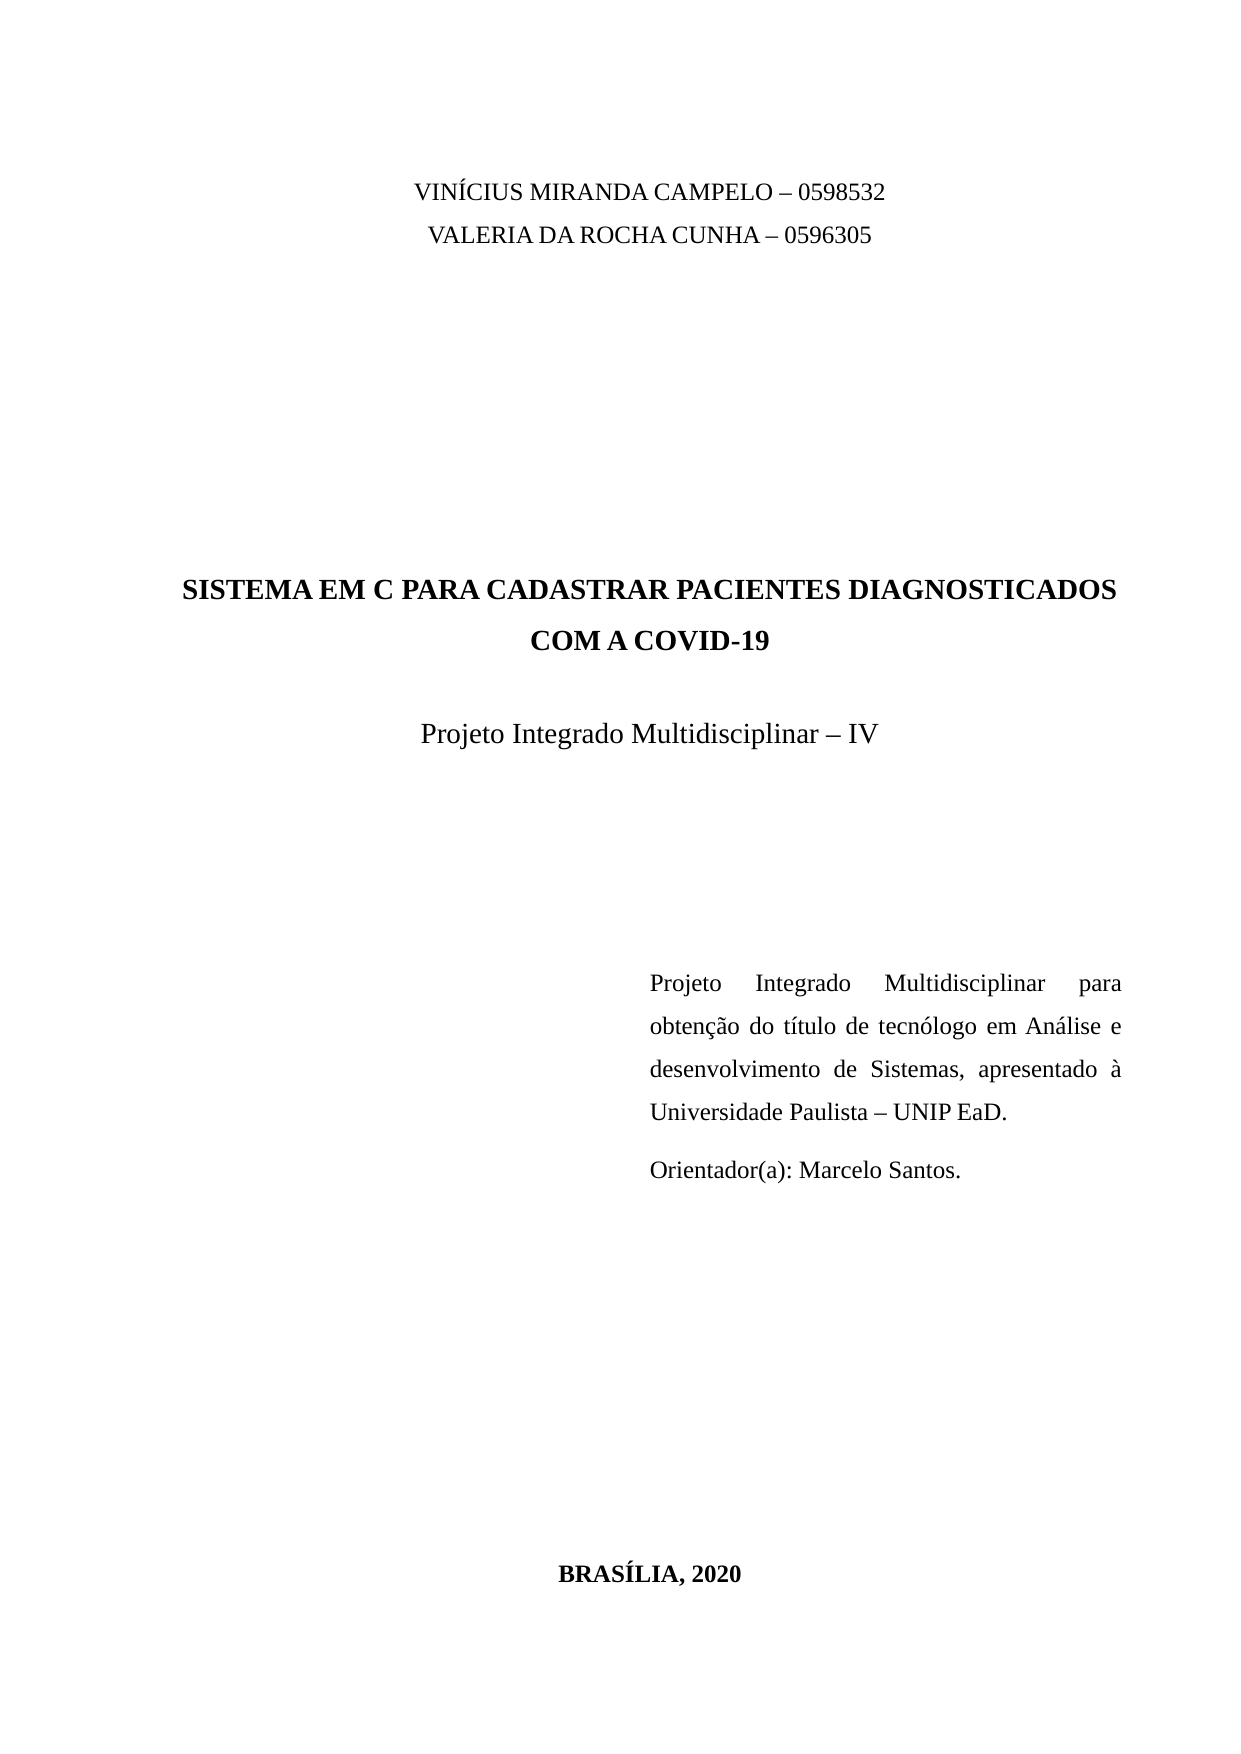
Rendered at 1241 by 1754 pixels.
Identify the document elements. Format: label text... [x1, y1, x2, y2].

text VALERIA DA ROCHA CUNHA – 0596305 [177, 220, 1122, 249]
text Projeto Integrado Multidisciplinar – IV [177, 716, 1122, 750]
text Orientador(a): Marcelo Santos. [649, 1155, 1122, 1184]
text SISTEMA EM C PARA CADASTRAR PACIENTES DIAGNOSTICADOS COM A COVID-19 [177, 572, 1122, 656]
text Projeto Integrado Multidisciplinar para obtenção do título de tecnólogo em Análise e desenvolvimento de Sistemas, apresentado à Universidade Paulista – UNIP EaD. [649, 968, 1122, 1126]
text VINÍCIUS MIRANDA CAMPELO – 0598532 [177, 177, 1122, 206]
text BRASÍLIA, 2020 [177, 1559, 1122, 1588]
